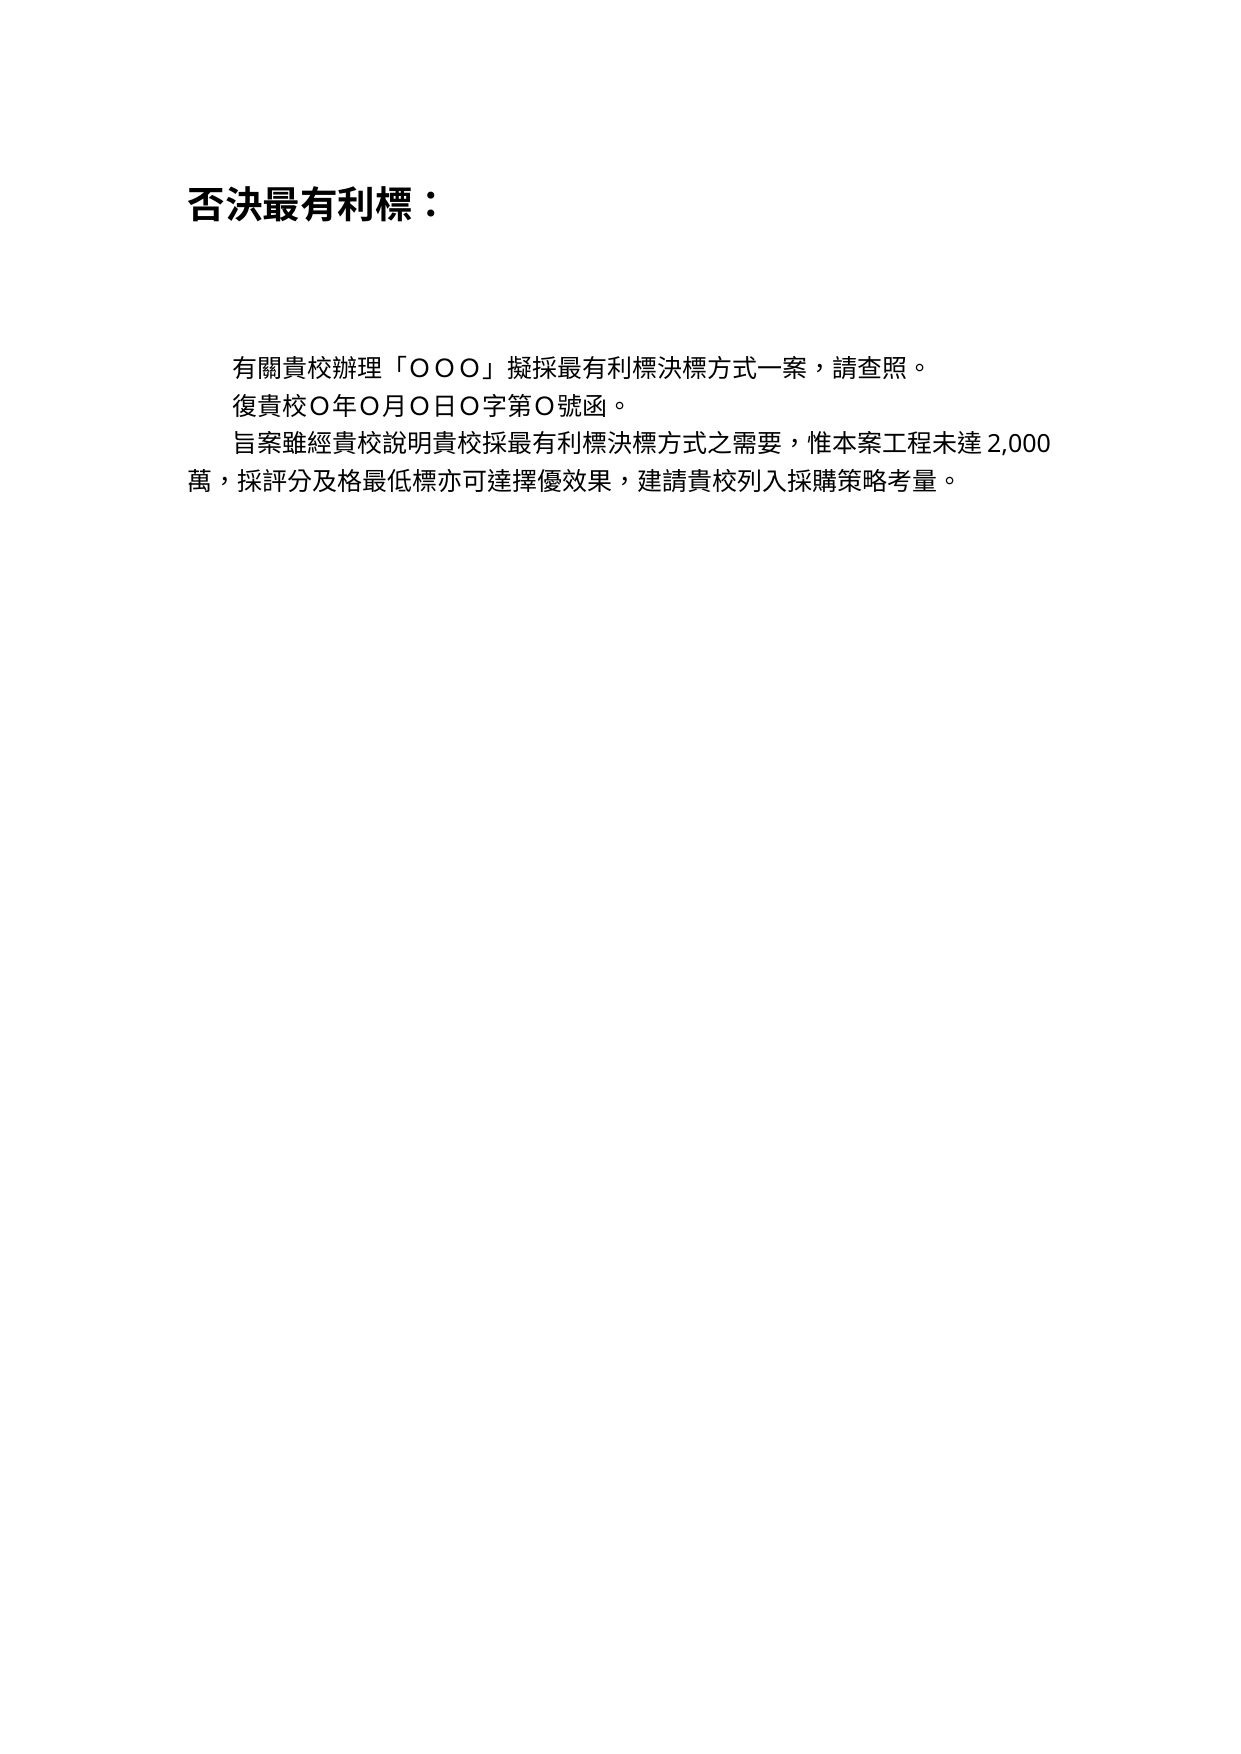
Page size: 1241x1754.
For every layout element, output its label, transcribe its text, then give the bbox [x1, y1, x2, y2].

text 有關貴校辦理「ＯＯＯ」擬採最有利標決標方式一案，請查照。 [187, 348, 1053, 386]
text 旨案雖經貴校說明貴校採最有利標決標方式之需要，惟本案工程未達2,000萬，採評分及格最低標亦可達擇優效果，建請貴校列入採購策略考量。 [187, 423, 1053, 498]
subtitle 否決最有利標： [187, 164, 1053, 239]
text 復貴校Ｏ年Ｏ月Ｏ日Ｏ字第Ｏ號函。 [187, 386, 1053, 423]
